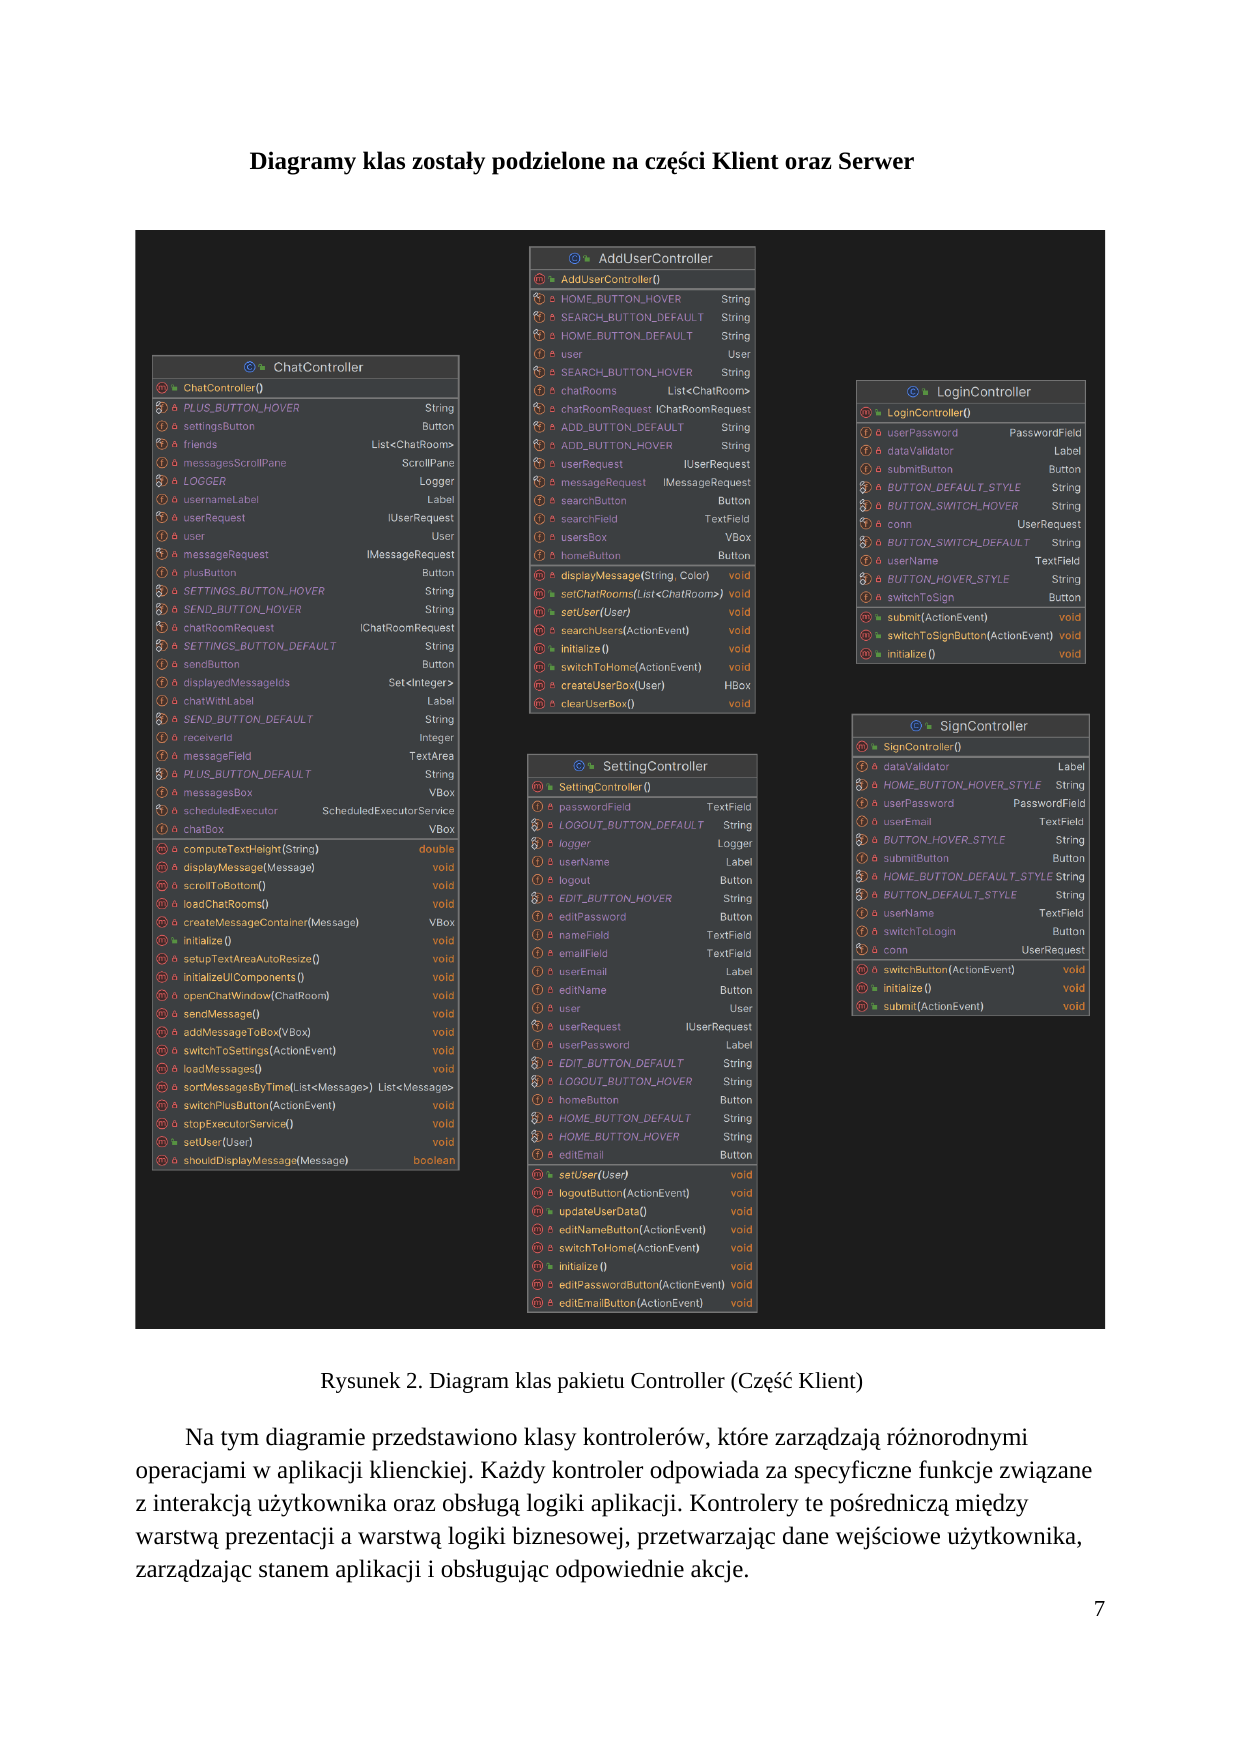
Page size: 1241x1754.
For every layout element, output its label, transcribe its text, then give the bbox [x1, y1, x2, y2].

text Diagramy klas zostały podzielone na części Klient oraz Serwer [135, 146, 1028, 175]
text Rysunek 2. Diagram klas pakietu Controller (Część Klient) [135, 1367, 1105, 1393]
picture [135, 230, 1106, 1329]
text Na tym diagramie przedstawiono klasy kontrolerów, które zarządzają różnorodnymi operacjami w aplikacji klienckiej. Każdy kontroler odpowiada za specyficzne funkcje związane z interakcją użytkownika oraz obsługą logiki aplikacji. Kontrolery te pośredniczą między warstwą prezentacji a warstwą logiki biznesowej, przetwarzając dane wejściowe użytkownika, zarządzając stanem aplikacji i obsługując odpowiednie akcje. [135, 1422, 1105, 1583]
